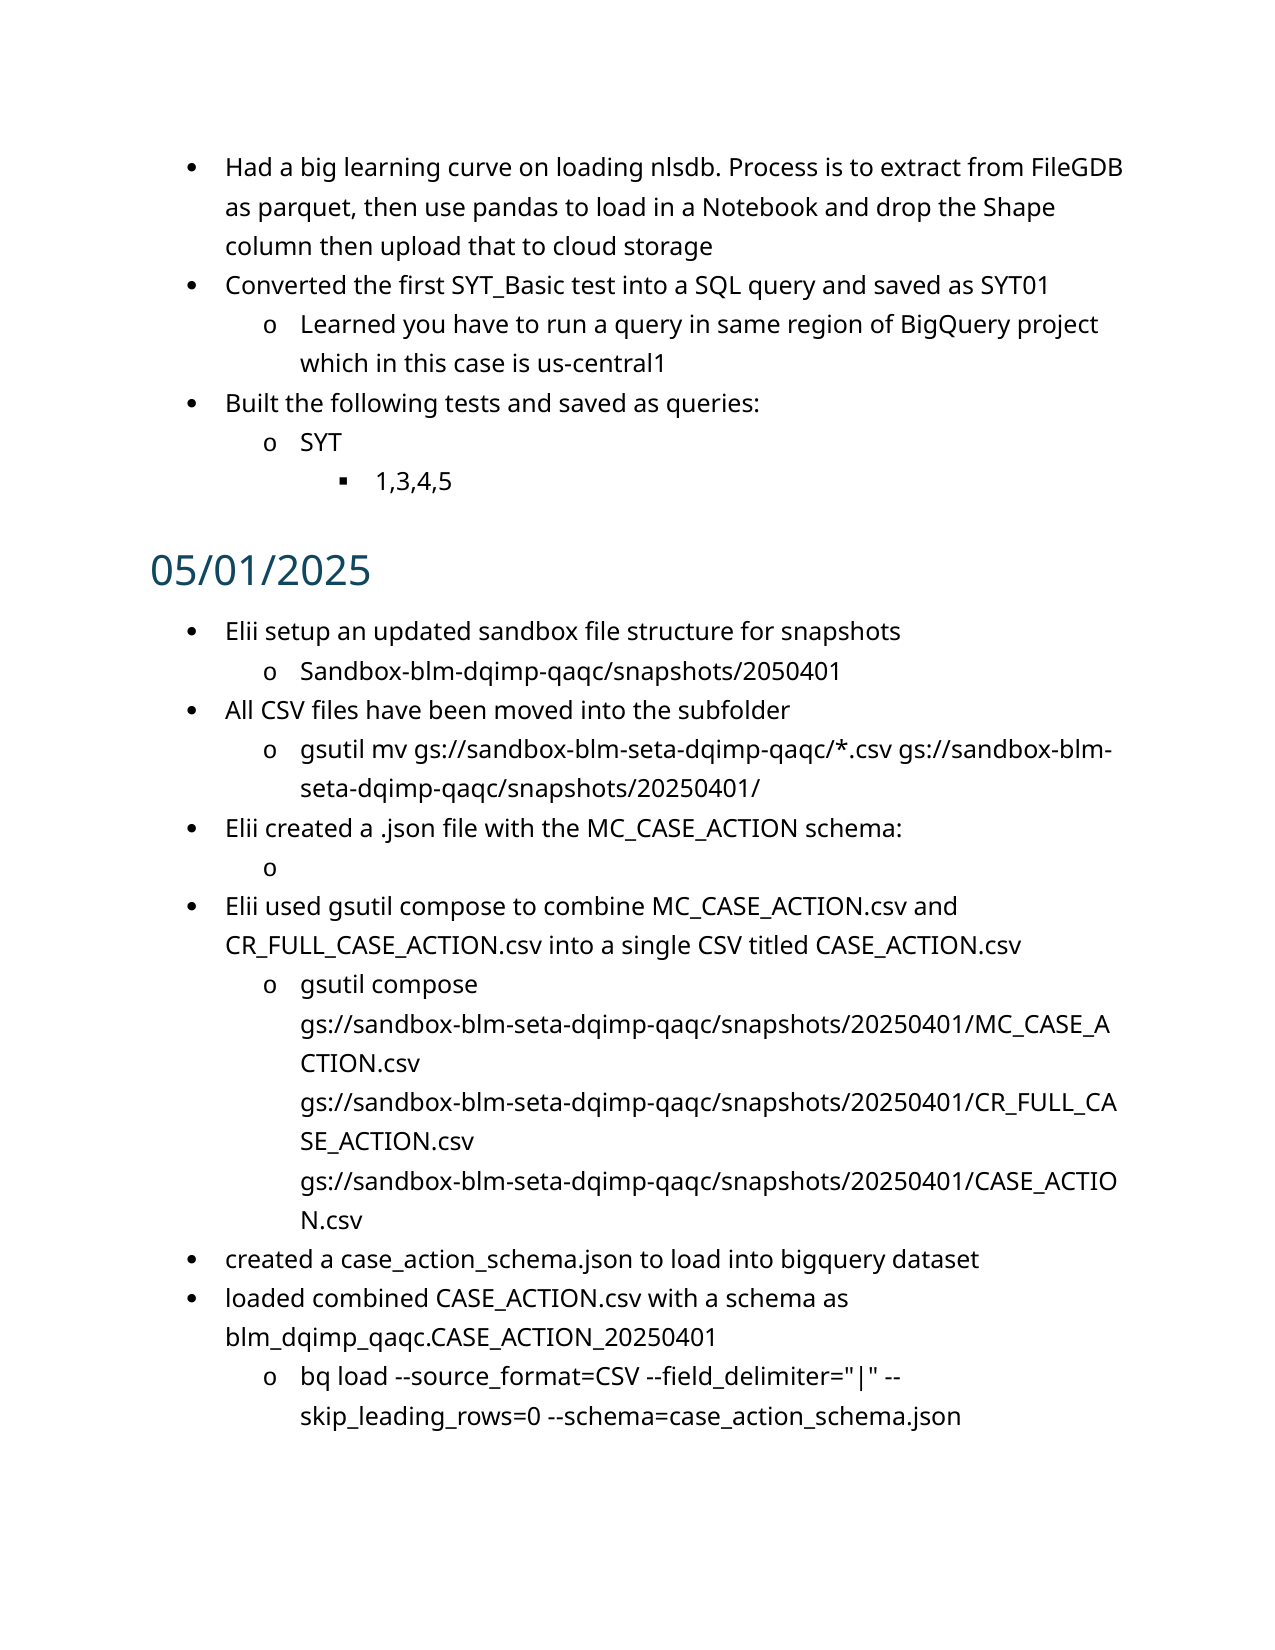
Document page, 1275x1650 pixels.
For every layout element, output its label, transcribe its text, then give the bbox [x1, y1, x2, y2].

list Learned you have to run a query in same region of BigQuery project which in this case is us-central1 [262, 307, 1125, 380]
list loaded combined CASE_ACTION.csv with a schema as blm_dqimp_qaqc.CASE_ACTION_20250401 [187, 1281, 1125, 1354]
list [262, 1359, 1125, 1432]
list gsutil mv gs://sandbox-blm-seta-dqimp-qaqc/*.csv gs://sandbox-blm-seta-dqimp-qaqc/snapshots/20250401/ [262, 732, 1125, 805]
list 1,3,4,5 [337, 464, 1125, 498]
list Sandbox-blm-dqimp-qaqc/snapshots/2050401 [262, 653, 1125, 687]
list created a case_action_schema.json to load into bigquery dataset [187, 1241, 1125, 1276]
list Built the following tests and saved as queries: [187, 385, 1125, 419]
list gsutil compose gs://sandbox-blm-seta-dqimp-qaqc/snapshots/20250401/MC_CASE_ACTION.csv gs://sandbox-blm-seta-dqimp-qaqc/snapshots/20250401/CR_FULL_CASE_ACTION.csv gs://sandbox-blm-seta-dqimp-qaqc/snapshots/20250401/CASE_ACTION.csv [262, 967, 1125, 1236]
list Had a big learning curve on loading nlsdb. Process is to extract from FileGDB as parquet, then use pandas to load in a Notebook and drop the Shape column then upload that to cloud storage [187, 150, 1125, 262]
list Converted the first SYT_Basic test into a SQL query and saved as SYT01 [187, 267, 1125, 302]
list Elii setup an updated sandbox file structure for snapshots [187, 614, 1125, 648]
list All CSV files have been moved into the subfolder [187, 692, 1125, 727]
list Elii created a .json file with the MC_CASE_ACTION schema: [187, 810, 1125, 844]
list Elii used gsutil compose to combine MC_CASE_ACTION.csv and CR_FULL_CASE_ACTION.csv into a single CSV titled CASE_ACTION.csv [187, 889, 1125, 962]
subtitle 05/01/2025 [150, 540, 1125, 597]
list SYT [262, 424, 1125, 459]
